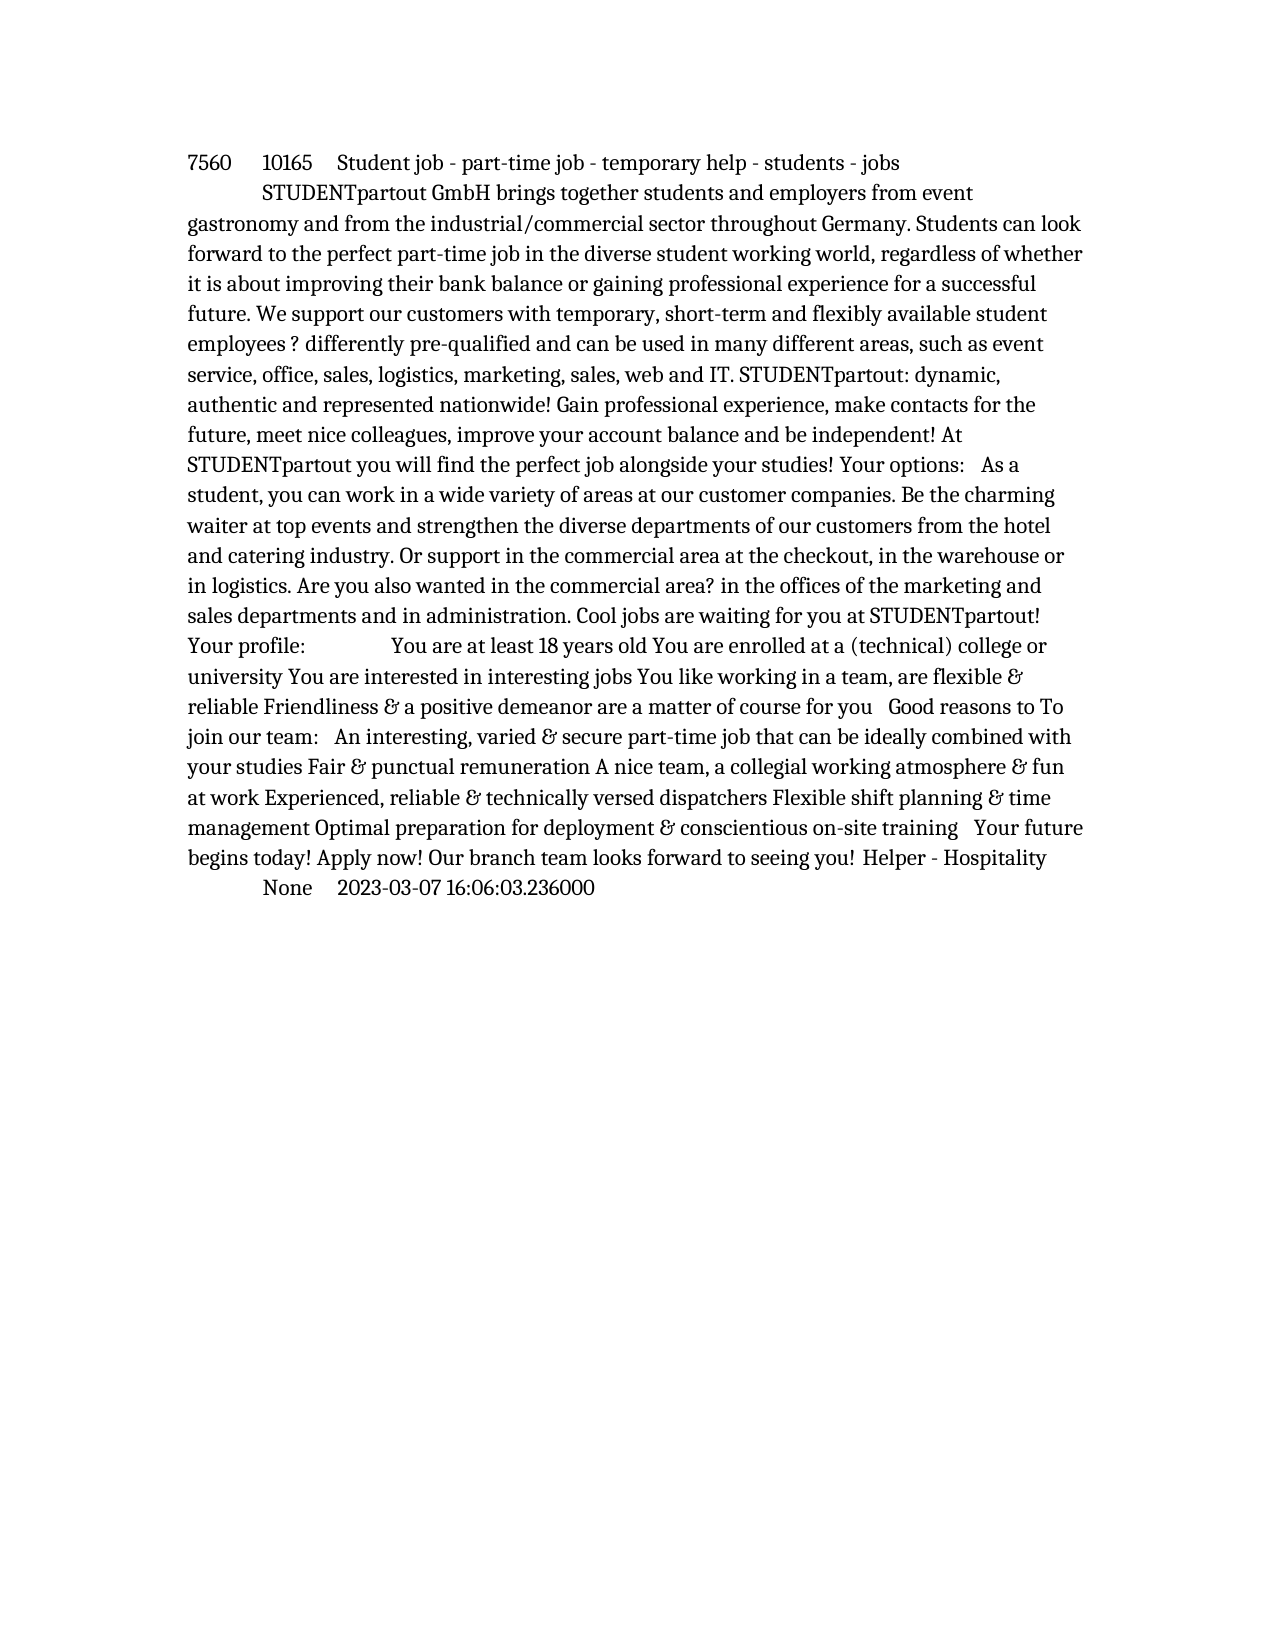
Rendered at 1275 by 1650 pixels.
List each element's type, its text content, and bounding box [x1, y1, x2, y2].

text 7560 10165 Student job - part-time job - temporary help - students - jobs STUDENTpartout GmbH brings together students and employers from event gastronomy and from the industrial/commercial sector throughout Germany. Students can look forward to the perfect part-time job in the diverse student working world, regardless of whether it is about improving their bank balance or gaining professional experience for a successful future. We support our customers with temporary, short-term and flexibly available student employees ? differently pre-qualified and can be used in many different areas, such as event service, office, sales, logistics, marketing, sales, web and IT. STUDENTpartout: dynamic, authentic and represented nationwide! Gain professional experience, make contacts for the future, meet nice colleagues, improve your account balance and be independent! At STUDENTpartout you will find the perfect job alongside your studies! Your options: As a student, you can work in a wide variety of areas at our customer companies. Be the charming waiter at top events and strengthen the diverse departments of our customers from the hotel and catering industry. Or support in the commercial area at the checkout, in the warehouse or in logistics. Are you also wanted in the commercial area? in the offices of the marketing and sales departments and in administration. Cool jobs are waiting for you at STUDENTpartout! Your profile: You are at least 18 years old You are enrolled at a (technical) college or university You are interested in interesting jobs You like working in a team, are flexible & reliable Friendliness & a positive demeanor are a matter of course for you Good reasons to To join our team: An interesting, varied & secure part-time job that can be ideally combined with your studies Fair & punctual remuneration A nice team, a collegial working atmosphere & fun at work Experienced, reliable & technically versed dispatchers Flexible shift planning & time management Optimal preparation for deployment & conscientious on-site training Your future begins today! Apply now! Our branch team looks forward to seeing you! Helper - Hospitality None 2023-03-07 16:06:03.236000 [187, 150, 1087, 932]
